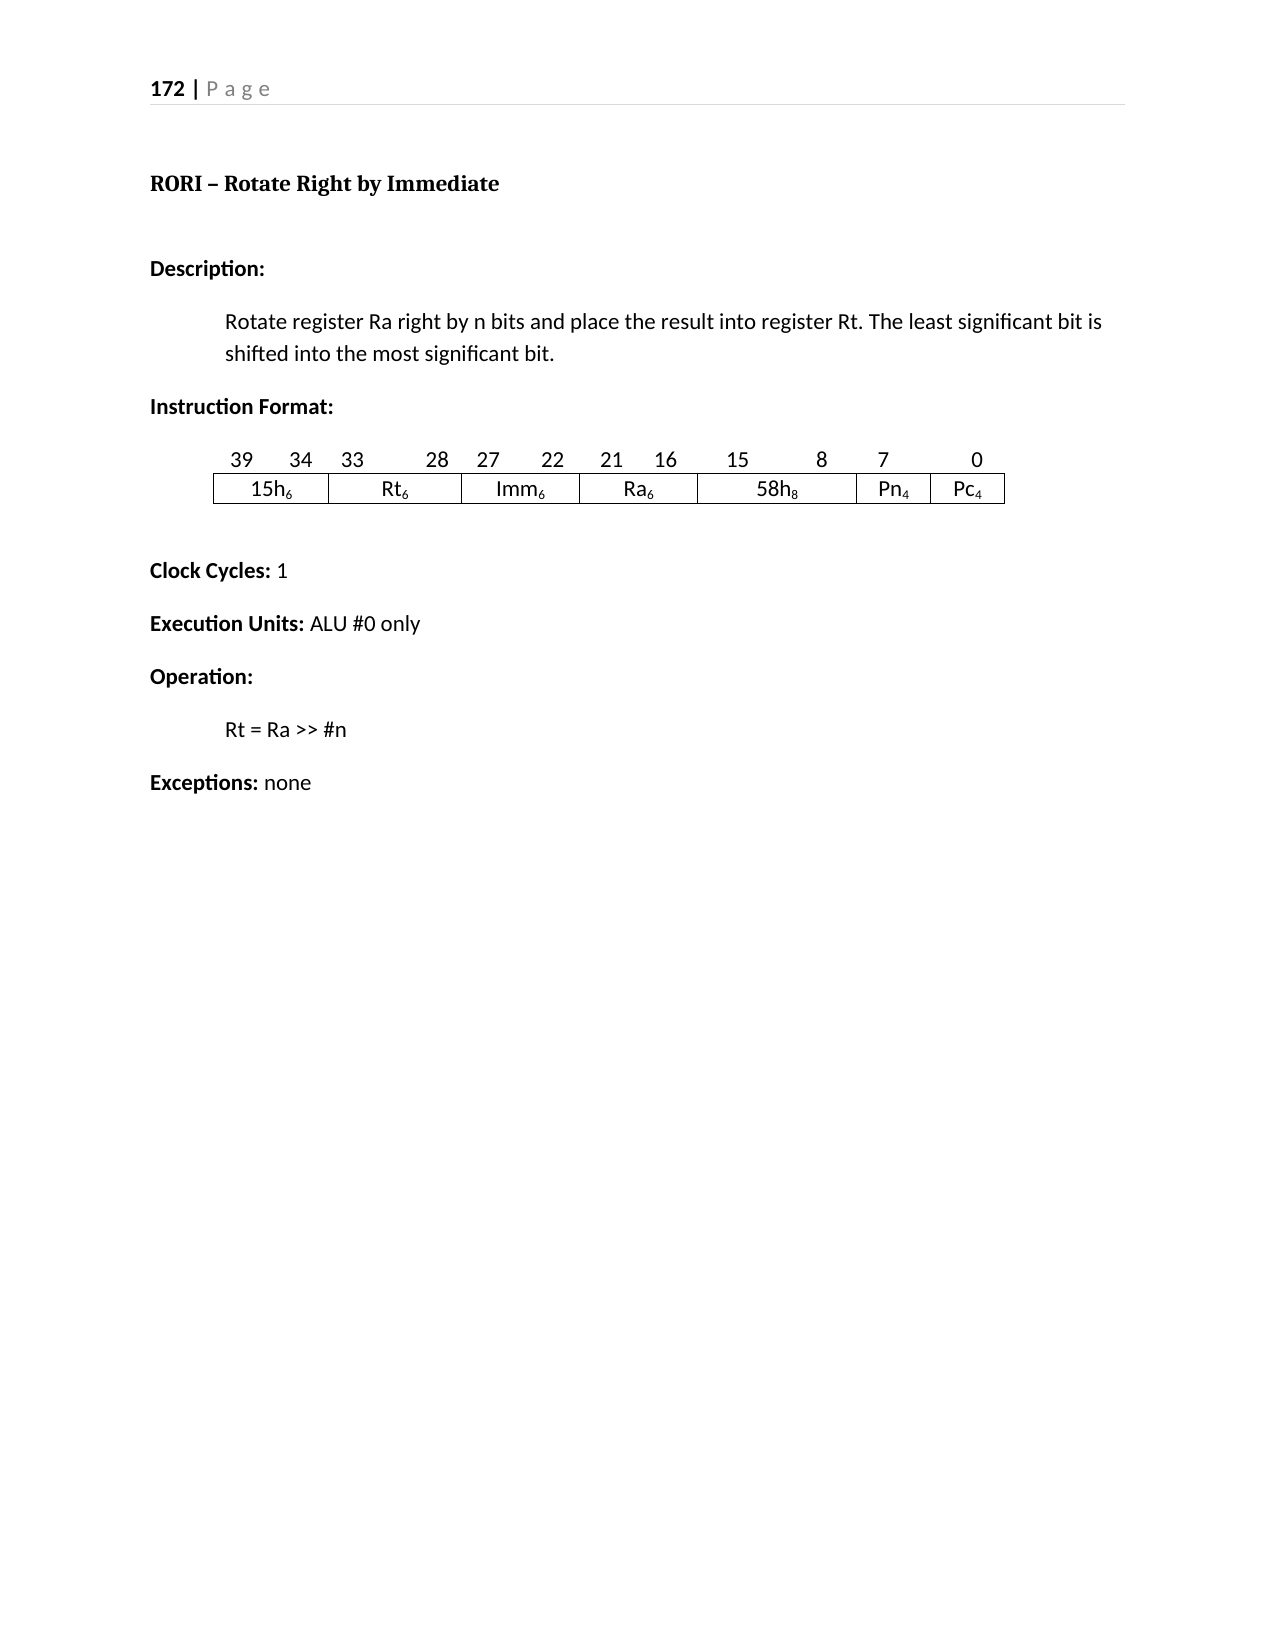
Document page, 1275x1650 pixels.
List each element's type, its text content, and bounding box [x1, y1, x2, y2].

text Instruction Format: [150, 392, 1125, 420]
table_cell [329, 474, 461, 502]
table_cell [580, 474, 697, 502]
text Rotate register Ra right by n bits and place the result into register Rt. The least significant bit is shifted into the most significant bit. [225, 307, 1125, 367]
subtitle RORI – Rotate Right by Immediate [150, 171, 1125, 197]
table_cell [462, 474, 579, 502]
text Clock Cycles: 1 [150, 556, 1125, 584]
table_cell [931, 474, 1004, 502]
text Rt = Ra >> #n [225, 716, 1125, 743]
text Execution Units: ALU #0 only [150, 609, 1125, 637]
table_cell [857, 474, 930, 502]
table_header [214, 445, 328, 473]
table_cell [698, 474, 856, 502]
text Exceptions: none [150, 768, 1125, 797]
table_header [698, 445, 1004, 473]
text Operation: [150, 662, 1125, 691]
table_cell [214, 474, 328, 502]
text Description: [150, 254, 1125, 282]
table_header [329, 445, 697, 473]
